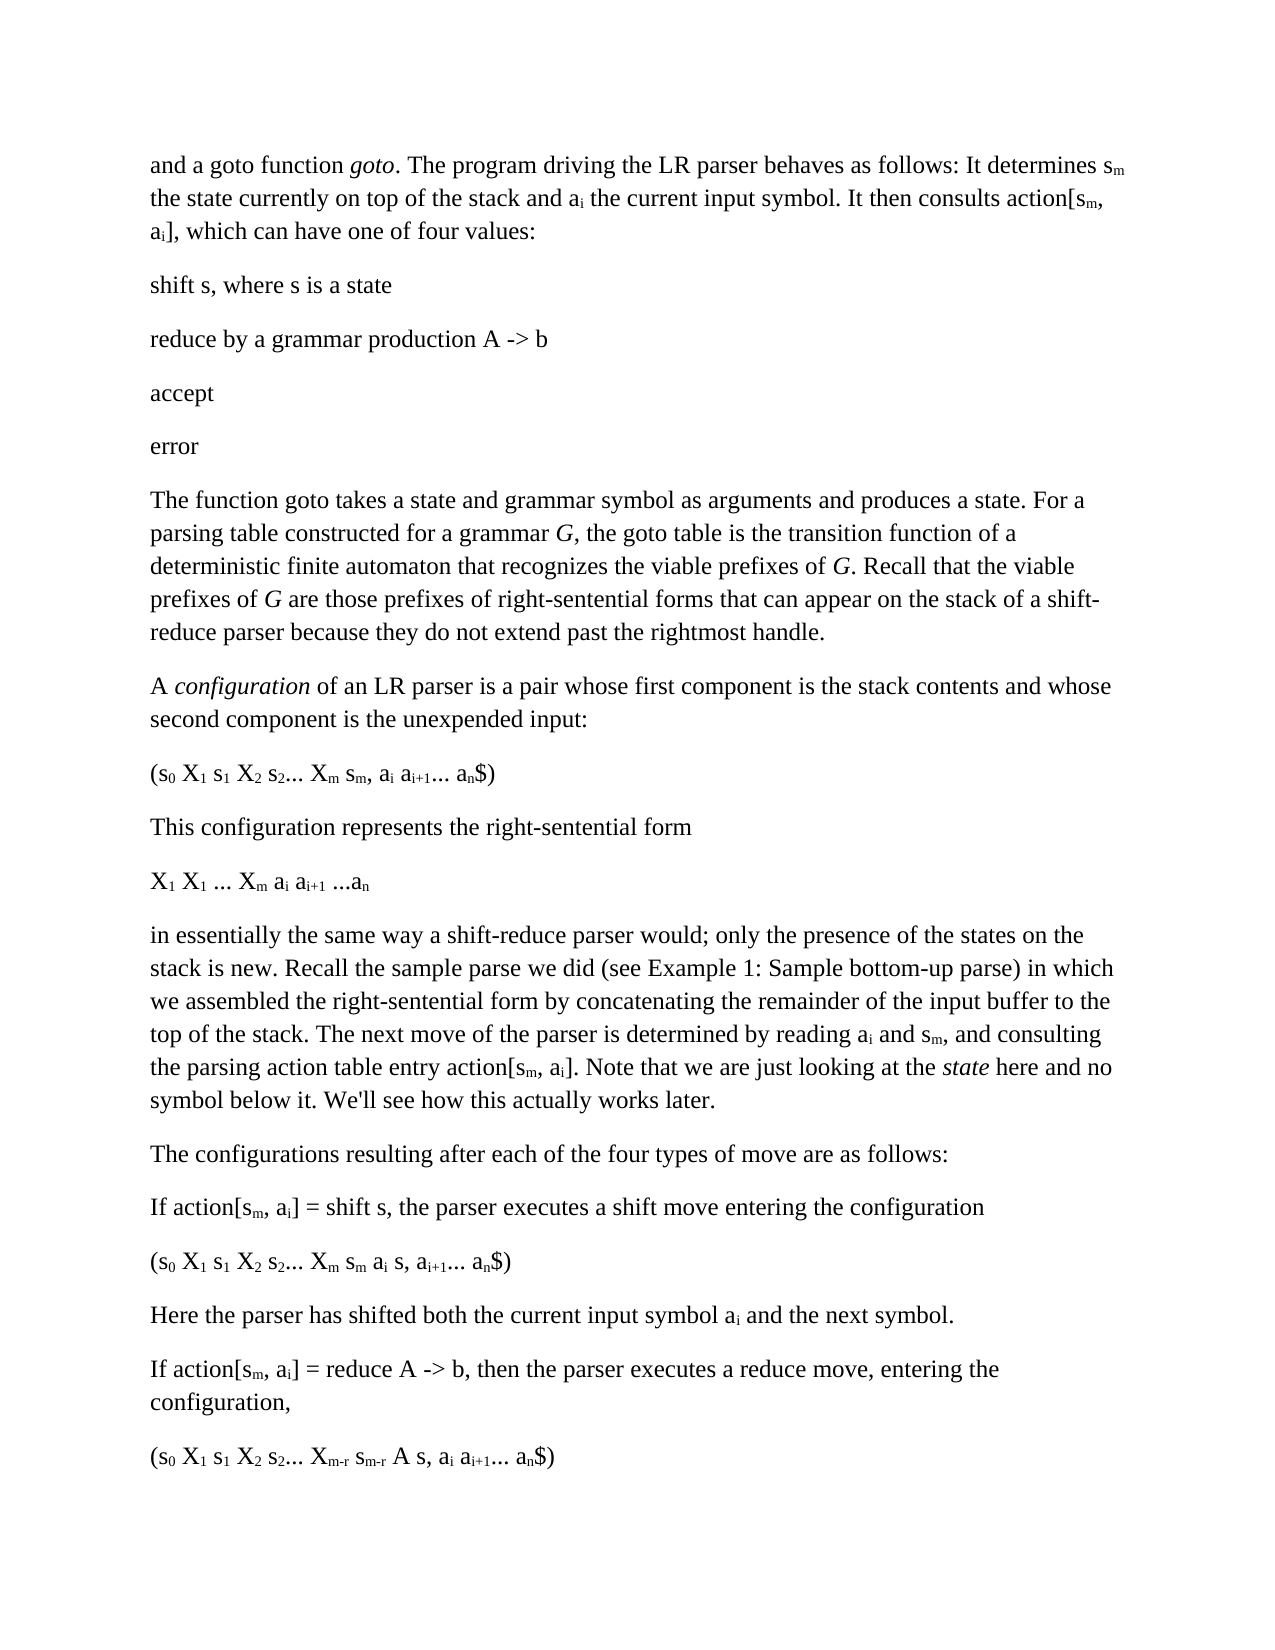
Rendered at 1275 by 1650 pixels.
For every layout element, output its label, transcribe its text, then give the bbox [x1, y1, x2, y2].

text The function goto takes a state and grammar symbol as arguments and produces a state. For a parsing table constructed for a grammar G, the goto table is the transition function of a deterministic finite automaton that recognizes the viable prefixes of G. Recall that the viable prefixes of G are those prefixes of right-sentential forms that can appear on the stack of a shift-reduce parser because they do not extend past the rightmost handle. [150, 485, 1125, 646]
text X1 X1 ... Xm ai ai+1 ...an [150, 866, 1125, 894]
text error [150, 431, 1125, 460]
text If action[sm, ai] = reduce A -> b, then the parser executes a reduce move, entering the configuration, [150, 1354, 1125, 1416]
text The configurations resulting after each of the four types of move are as follows: [150, 1139, 1125, 1167]
text (s0 X1 s1 X2 s2... Xm-r sm-r A s, ai ai+1... an$) [150, 1441, 1125, 1470]
text This configuration represents the right-sentential form [150, 812, 1125, 841]
text accept [150, 378, 1125, 406]
text A configuration of an LR parser is a pair whose first component is the stack contents and whose second component is the unexpended input: [150, 671, 1125, 733]
text shift s, where s is a state [150, 270, 1125, 299]
text If action[sm, ai] = shift s, the parser executes a shift move entering the configuration [150, 1192, 1125, 1221]
text (s0 X1 s1 X2 s2... Xm sm ai s, ai+1... an$) [150, 1246, 1125, 1275]
text in essentially the same way a shift-reduce parser would; only the presence of the states on the stack is new. Recall the sample parse we did (see Example 1: Sample bottom-up parse) in which we assembled the right-sentential form by concatenating the remainder of the input buffer to the top of the stack. The next move of the parser is determined by reading ai and sm, and consulting the parsing action table entry action[sm, ai]. Note that we are just looking at the state here and no symbol below it. We'll see how this actually works later. [150, 920, 1125, 1113]
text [150, 150, 1125, 245]
text reduce by a grammar production A -> b [150, 324, 1125, 352]
text Here the parser has shifted both the current input symbol ai and the next symbol. [150, 1300, 1125, 1329]
text (s0 X1 s1 X2 s2... Xm sm, ai ai+1... an$) [150, 758, 1125, 787]
